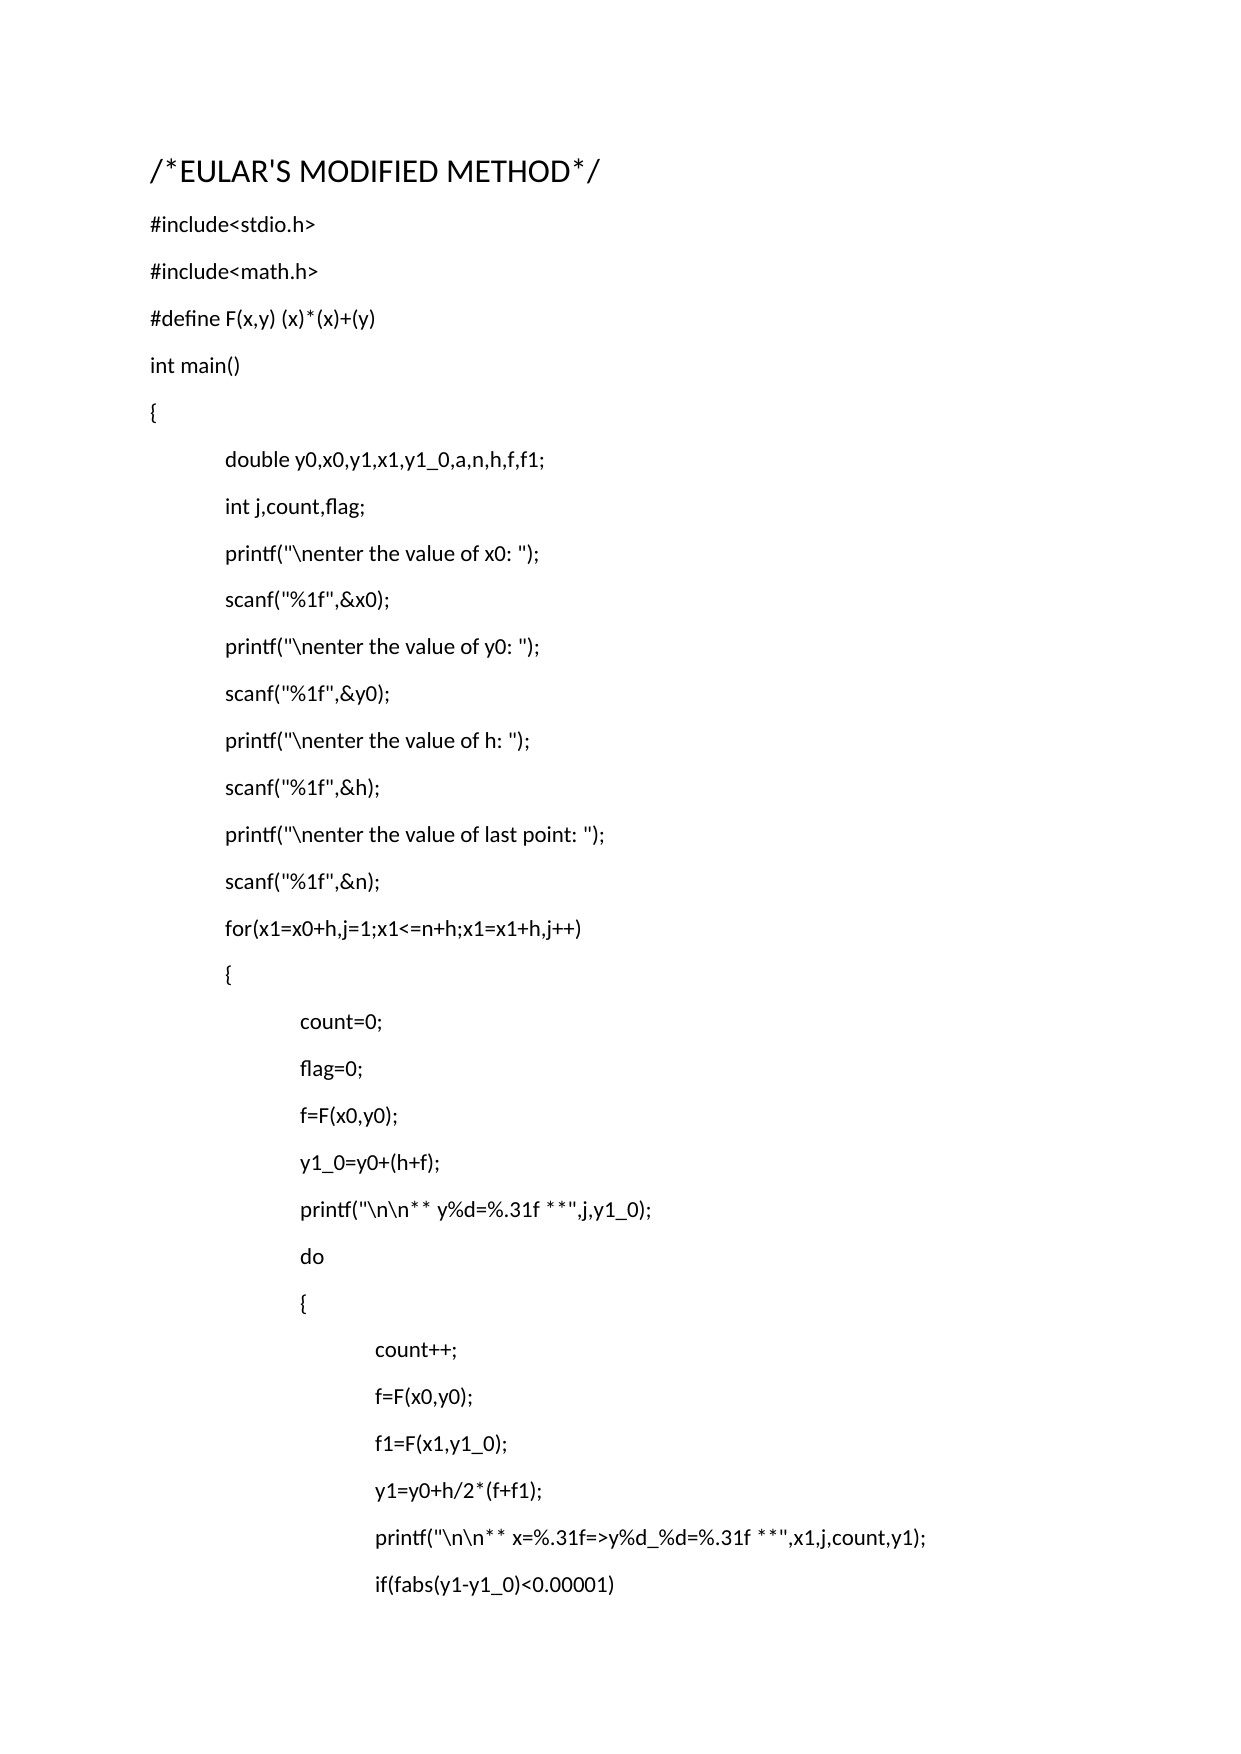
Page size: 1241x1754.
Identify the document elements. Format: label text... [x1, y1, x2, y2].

text do [150, 1242, 1090, 1270]
text count=0; [150, 1007, 1090, 1036]
text printf("\n\n** x=%.31f=>y%d_%d=%.31f **",x1,j,count,y1); [150, 1523, 1090, 1551]
text { [150, 961, 1090, 989]
text #define F(x,y) (x)*(x)+(y) [150, 304, 1090, 332]
text f1=F(x1,y1_0); [150, 1429, 1090, 1457]
text printf("\nenter the value of y0: "); [150, 632, 1090, 661]
text f=F(x0,y0); [150, 1382, 1090, 1411]
text double y0,x0,y1,x1,y1_0,a,n,h,f,f1; [150, 445, 1090, 473]
text flag=0; [150, 1054, 1090, 1082]
text printf("\nenter the value of last point: "); [150, 820, 1090, 848]
text { [150, 398, 1090, 426]
text printf("\nenter the value of h: "); [150, 726, 1090, 754]
text f=F(x0,y0); [150, 1101, 1090, 1129]
text for(x1=x0+h,j=1;x1<=n+h;x1=x1+h,j++) [150, 914, 1090, 942]
text scanf("%1f",&x0); [150, 586, 1090, 614]
text scanf("%1f",&y0); [150, 679, 1090, 707]
text y1_0=y0+(h+f); [150, 1148, 1090, 1176]
text if(fabs(y1-y1_0)<0.00001) [150, 1570, 1090, 1598]
text printf("\n\n** y%d=%.31f **",j,y1_0); [150, 1195, 1090, 1223]
text count++; [150, 1336, 1090, 1364]
text #include<math.h> [150, 257, 1090, 286]
text y1=y0+h/2*(f+f1); [150, 1476, 1090, 1504]
text #include<stdio.h> [150, 211, 1090, 239]
text /*EULAR'S MODIFIED METHOD*/ [150, 150, 1090, 191]
text { [150, 1289, 1090, 1317]
text printf("\nenter the value of x0: "); [150, 539, 1090, 567]
text int j,count,flag; [150, 492, 1090, 520]
text int main() [150, 351, 1090, 379]
text scanf("%1f",&h); [150, 773, 1090, 801]
text scanf("%1f",&n); [150, 867, 1090, 895]
